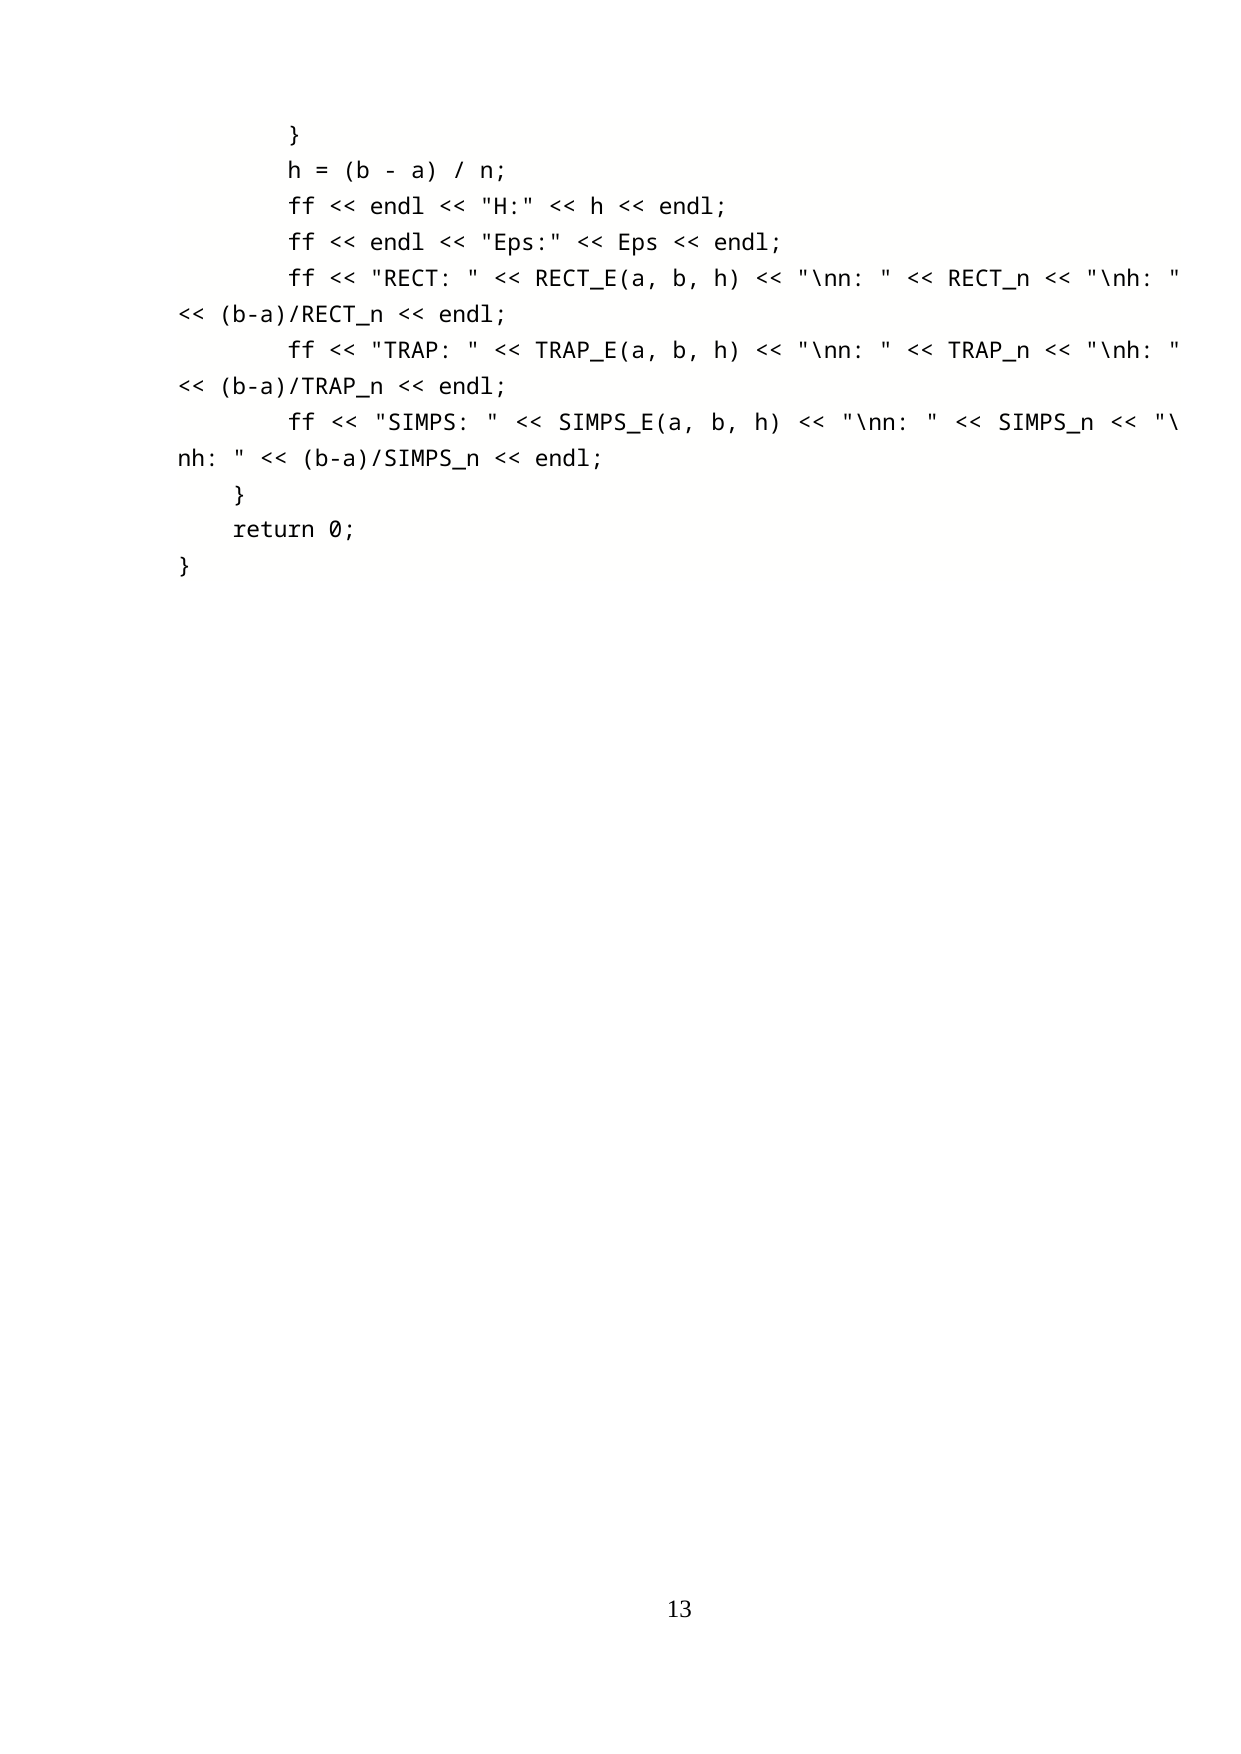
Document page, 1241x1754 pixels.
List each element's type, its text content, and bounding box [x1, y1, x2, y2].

text ff << endl << "Eps:" << Eps << endl; [177, 226, 1181, 257]
text } [177, 549, 1181, 581]
text ff << "RECT: " << RECT_E(a, b, h) << "\nn: " << RECT_n << "\nh: " << (b-a)/RECT_n << endl; [177, 262, 1181, 329]
text ff << "SIMPS: " << SIMPS_E(a, b, h) << "\nn: " << SIMPS_n << "\nh: " << (b-a)/SIMPS_n << endl; [177, 406, 1181, 473]
text } [177, 477, 1181, 509]
text ff << "TRAP: " << TRAP_E(a, b, h) << "\nn: " << TRAP_n << "\nh: " << (b-a)/TRAP_n << endl; [177, 334, 1181, 401]
text h = (b - a) / n; [177, 154, 1181, 185]
text ff << endl << "H:" << h << endl; [177, 190, 1181, 221]
text return 0; [177, 513, 1181, 545]
text } [177, 118, 1181, 149]
